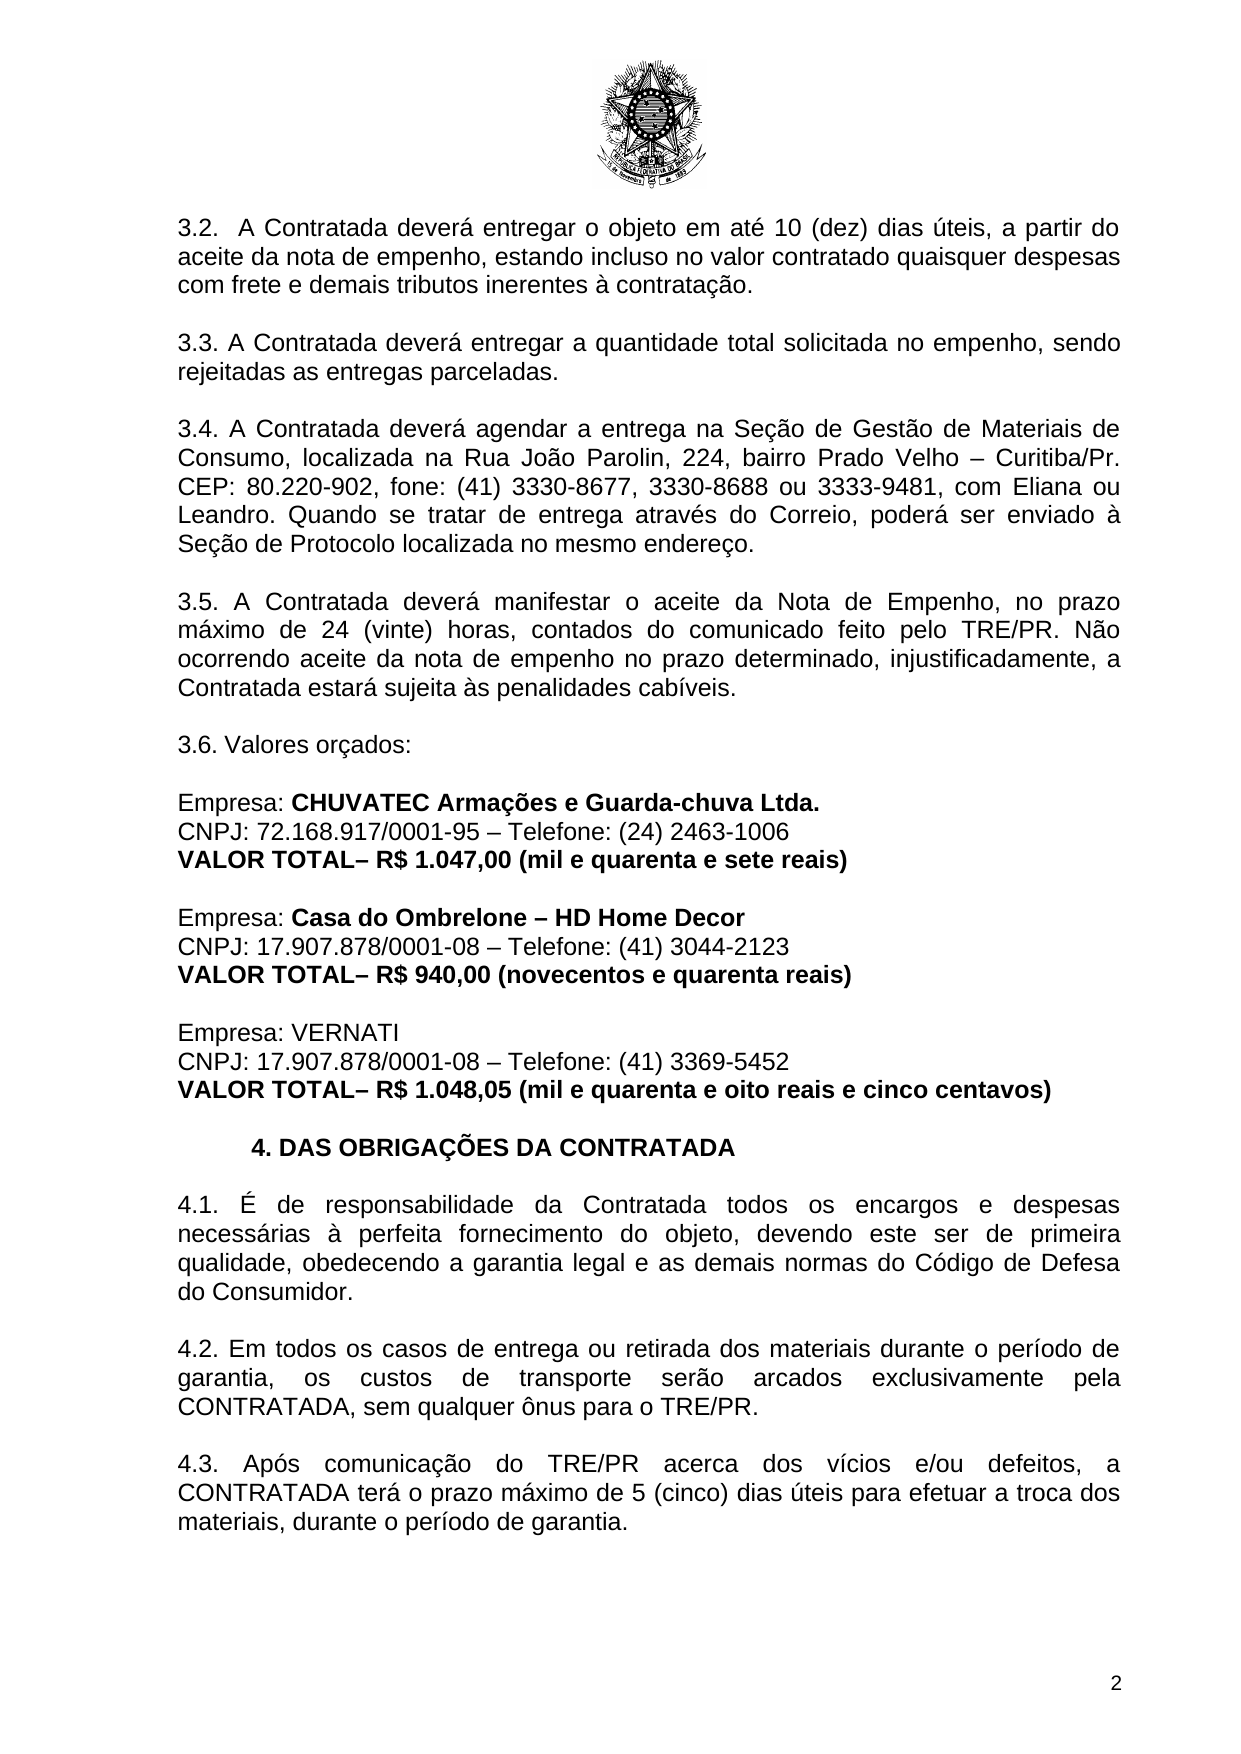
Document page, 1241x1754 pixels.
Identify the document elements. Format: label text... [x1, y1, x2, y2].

picture [592, 59, 708, 189]
text 4.2. Em todos os casos de entrega ou retirada dos materiais durante o período de garantia, os custos de transporte serão arcados exclusivamente pela CONTRATADA, sem qualquer ônus para o TRE/PR. [177, 1334, 1122, 1420]
text 4.3. Após comunicação do TRE/PR acerca dos vícios e/ou defeitos, a CONTRATADA terá o prazo máximo de 5 (cinco) dias úteis para efetuar a troca dos materiais, durante o período de garantia. [177, 1449, 1122, 1535]
text 3.3. A Contratada deverá entregar a quantidade total solicitada no empenho, sendo rejeitadas as entregas parceladas. [177, 328, 1122, 385]
text Empresa: Casa do Ombrelone – HD Home Decor [177, 903, 1122, 931]
text CNPJ: 17.907.878/0001-08 – Telefone: (41) 3044-2123 [177, 931, 1122, 960]
text 3.5. A Contratada deverá manifestar o aceite da Nota de Empenho, no prazo máximo de 24 (vinte) horas, contados do comunicado feito pelo TRE/PR. Não ocorrendo aceite da nota de empenho no prazo determinado, injustificadamente, a Contratada estará sujeita às penalidades cabíveis. [177, 586, 1122, 701]
text VALOR TOTAL– R$ 1.048,05 (mil e quarenta e oito reais e cinco centavos) [177, 1075, 1122, 1104]
text 3.6. Valores orçados: [177, 730, 1122, 759]
text 3.4. A Contratada deverá agendar a entrega na Seção de Gestão de Materiais de Consumo, localizada na Rua João Parolin, 224, bairro Prado Velho – Curitiba/Pr. CEP: 80.220-902, fone: (41) 3330-8677, 3330-8688 ou 3333-9481, com Eliana ou Leandro. Quando se tratar de entrega através do Correio, poderá ser enviado à Seção de Protocolo localizada no mesmo endereço. [177, 414, 1122, 558]
text 4.1. É de responsabilidade da Contratada todos os encargos e despesas necessárias à perfeita fornecimento do objeto, devendo este ser de primeira qualidade, obedecendo a garantia legal e as demais normas do Código de Defesa do Consumidor. [177, 1190, 1122, 1305]
text VALOR TOTAL– R$ 1.047,00 (mil e quarenta e sete reais) [177, 845, 1122, 874]
text Empresa: CHUVATEC Armações e Guarda-chuva Ltda. [177, 788, 1122, 816]
text 3.2. A Contratada deverá entregar o objeto em até 10 (dez) dias úteis, a partir do aceite da nota de empenho, estando incluso no valor contratado quaisquer despesas com frete e demais tributos inerentes à contratação. [177, 213, 1122, 299]
text 4. DAS OBRIGAÇÕES DA CONTRATADA [177, 1133, 1122, 1161]
text VALOR TOTAL– R$ 940,00 (novecentos e quarenta reais) [177, 960, 1122, 989]
text CNPJ: 17.907.878/0001-08 – Telefone: (41) 3369-5452 [177, 1046, 1122, 1075]
text CNPJ: 72.168.917/0001-95 – Telefone: (24) 2463-1006 [177, 816, 1122, 845]
text Empresa: VERNATI [177, 1018, 1122, 1046]
